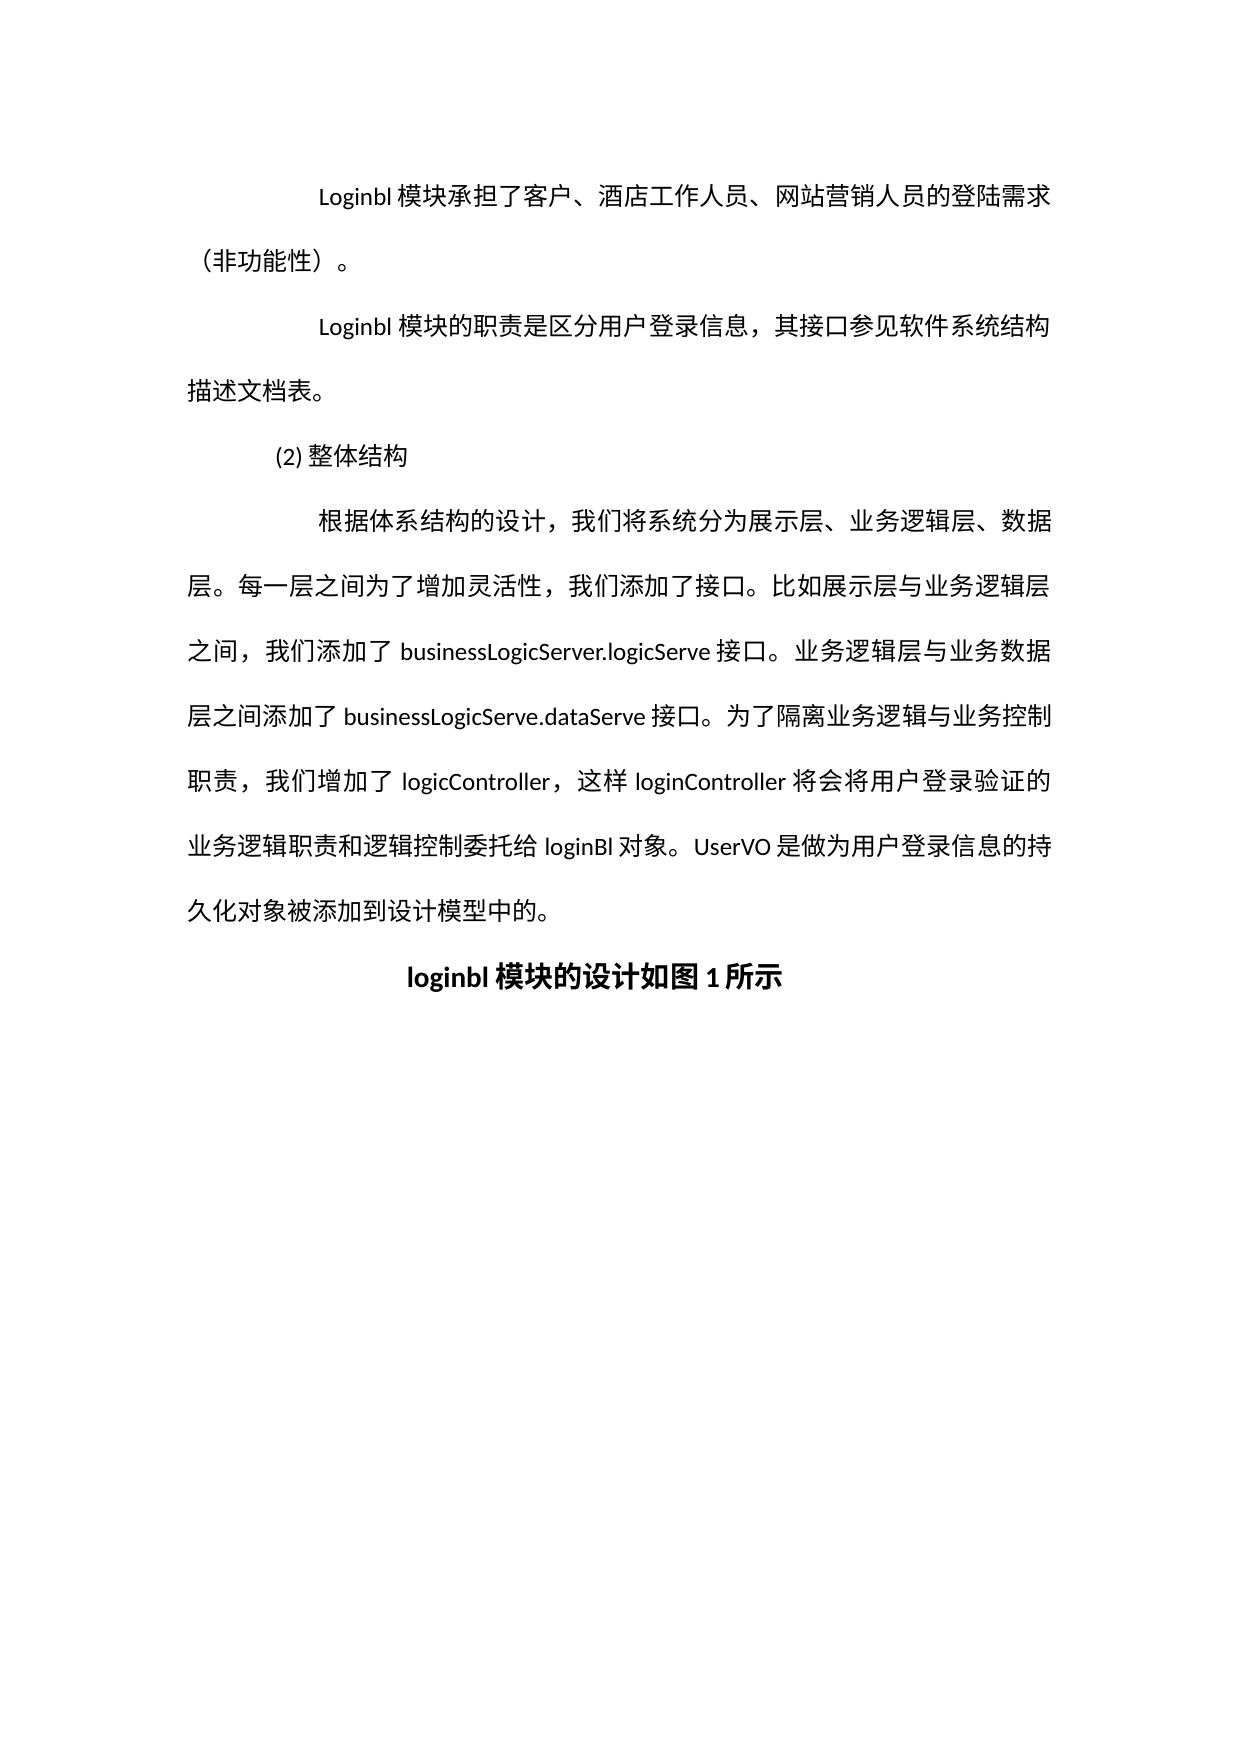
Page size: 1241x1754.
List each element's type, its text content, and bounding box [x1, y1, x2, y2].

text 根据体系结构的设计，我们将系统分为展示层、业务逻辑层、数据层。每一层之间为了增加灵活性，我们添加了接口。比如展示层与业务逻辑层之间，我们添加了businessLogicServer.logicServe接口。业务逻辑层与业务数据层之间添加了businessLogicServe.dataServe接口。为了隔离业务逻辑与业务控制职责，我们增加了logicController，这样loginController将会将用户登录验证的业务逻辑职责和逻辑控制委托给loginBl对象。UserVO是做为用户登录信息的持久化对象被添加到设计模型中的。 [187, 487, 1053, 942]
text Loginbl模块承担了客户、酒店工作人员、网站营销人员的登陆需求（非功能性）。 [187, 162, 1053, 292]
text (2) 整体结构 [187, 422, 1053, 487]
text Loginbl 模块的职责是区分用户登录信息，其接口参见软件系统结构描述文档表。 [187, 292, 1053, 422]
text loginbl模块的设计如图1所示 [319, 942, 1053, 1007]
